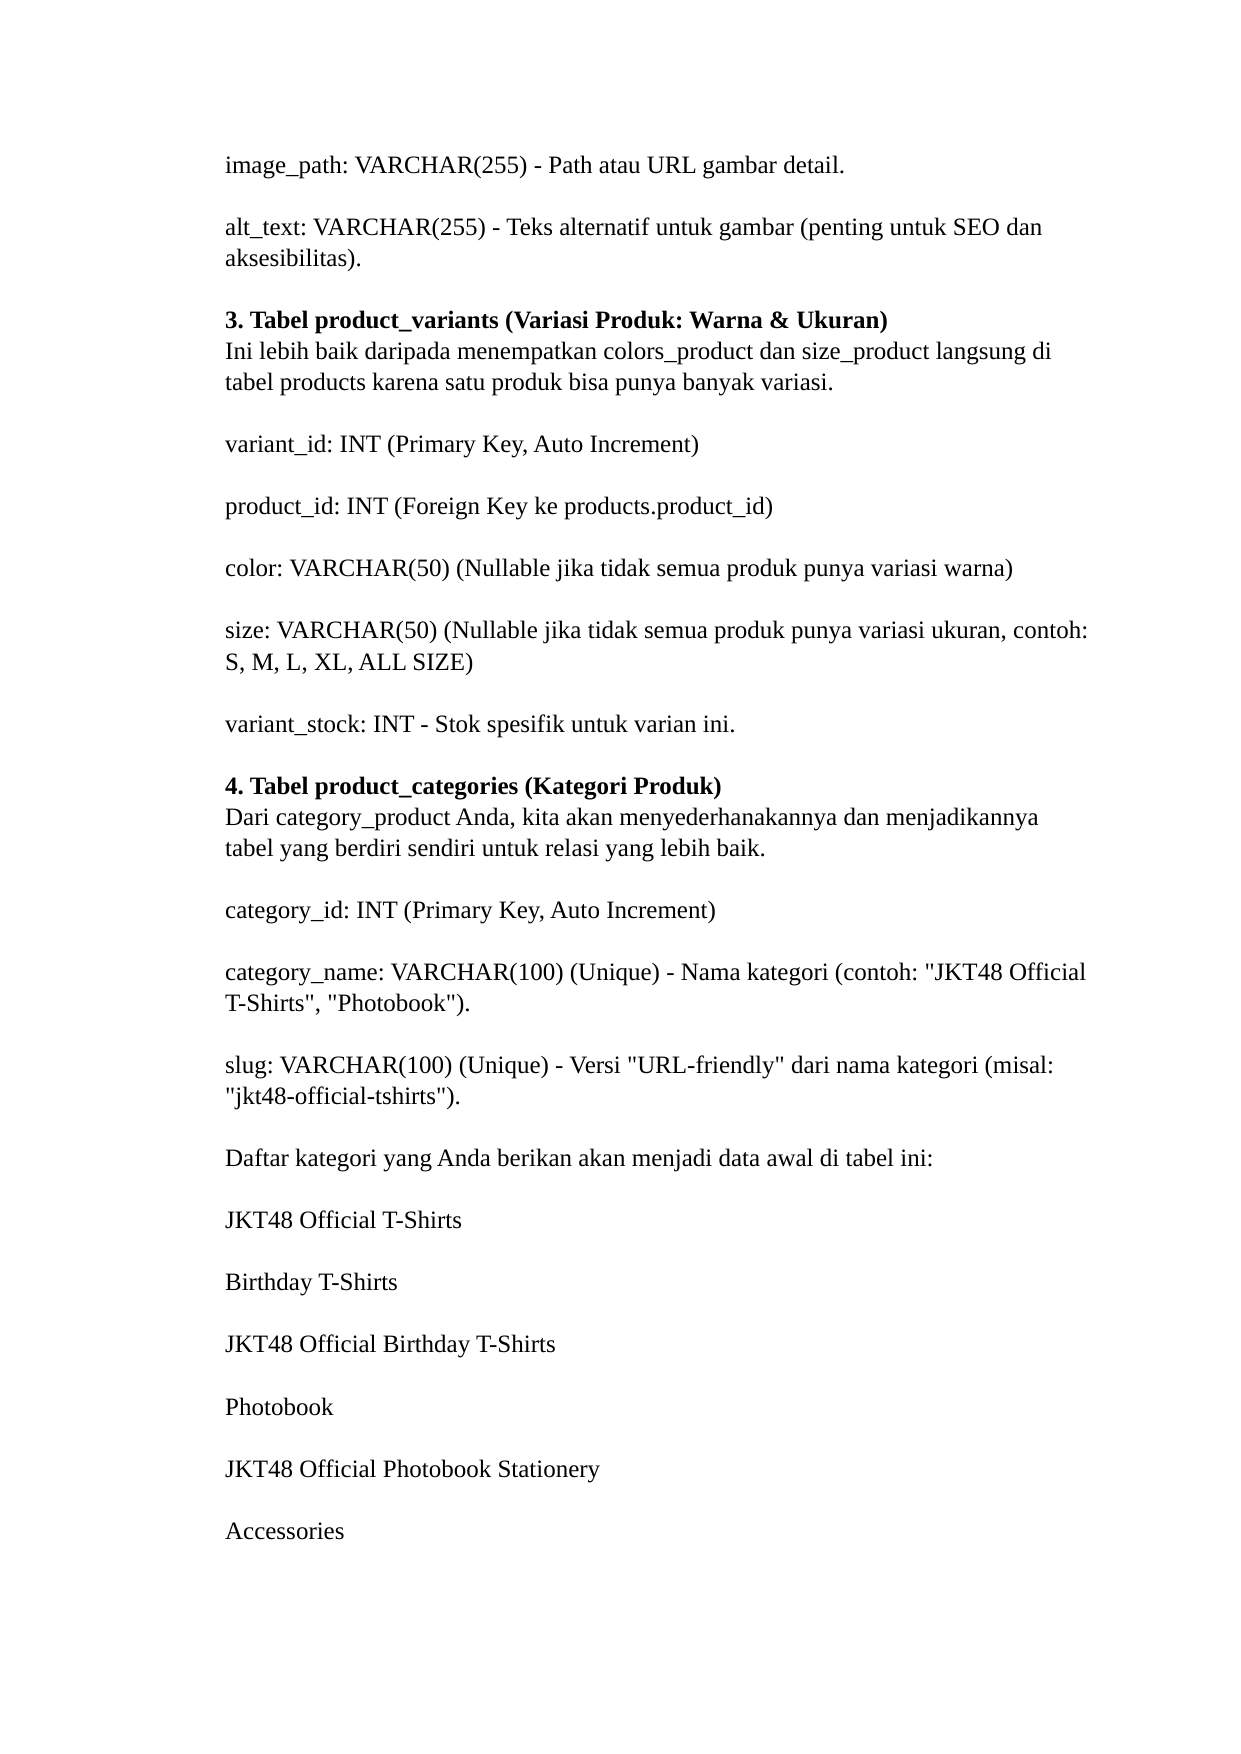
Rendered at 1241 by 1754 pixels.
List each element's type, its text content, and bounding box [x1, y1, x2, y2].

list JKT48 Official Birthday T-Shirts [225, 1329, 1090, 1358]
list product_id: INT (Foreign Key ke products.product_id) [225, 491, 1090, 520]
list variant_id: INT (Primary Key, Auto Increment) [225, 429, 1090, 458]
list alt_text: VARCHAR(255) - Teks alternatif untuk gambar (penting untuk SEO dan aksesibilitas). [225, 212, 1090, 272]
list category_name: VARCHAR(100) (Unique) - Nama kategori (contoh: "JKT48 Official T-Shirts", "Photobook"). [225, 957, 1090, 1017]
list Birthday T-Shirts [225, 1267, 1090, 1296]
list variant_stock: INT - Stok spesifik untuk varian ini. [225, 709, 1090, 737]
list 4. Tabel product_categories (Kategori Produk) [225, 771, 1090, 799]
list slug: VARCHAR(100) (Unique) - Versi "URL-friendly" dari nama kategori (misal: "jkt48-official-tshirts"). [225, 1050, 1090, 1110]
list color: VARCHAR(50) (Nullable jika tidak semua produk punya variasi warna) [225, 553, 1090, 582]
list size: VARCHAR(50) (Nullable jika tidak semua produk punya variasi ukuran, contoh: S, M, L, XL, ALL SIZE) [225, 616, 1090, 675]
list JKT48 Official T-Shirts [225, 1205, 1090, 1234]
list image_path: VARCHAR(255) - Path atau URL gambar detail. [225, 150, 1090, 179]
list Accessories [225, 1516, 1090, 1544]
list JKT48 Official Photobook Stationery [225, 1454, 1090, 1482]
list category_id: INT (Primary Key, Auto Increment) [225, 895, 1090, 924]
list Ini lebih baik daripada menempatkan colors_product dan size_product langsung di tabel products karena satu produk bisa punya banyak variasi. [225, 336, 1090, 396]
list 3. Tabel product_variants (Variasi Produk: Warna & Ukuran) [225, 305, 1090, 334]
list Photobook [225, 1392, 1090, 1420]
list Dari category_product Anda, kita akan menyederhanakannya dan menjadikannya tabel yang berdiri sendiri untuk relasi yang lebih baik. [225, 802, 1090, 862]
list Daftar kategori yang Anda berikan akan menjadi data awal di tabel ini: [225, 1143, 1090, 1172]
